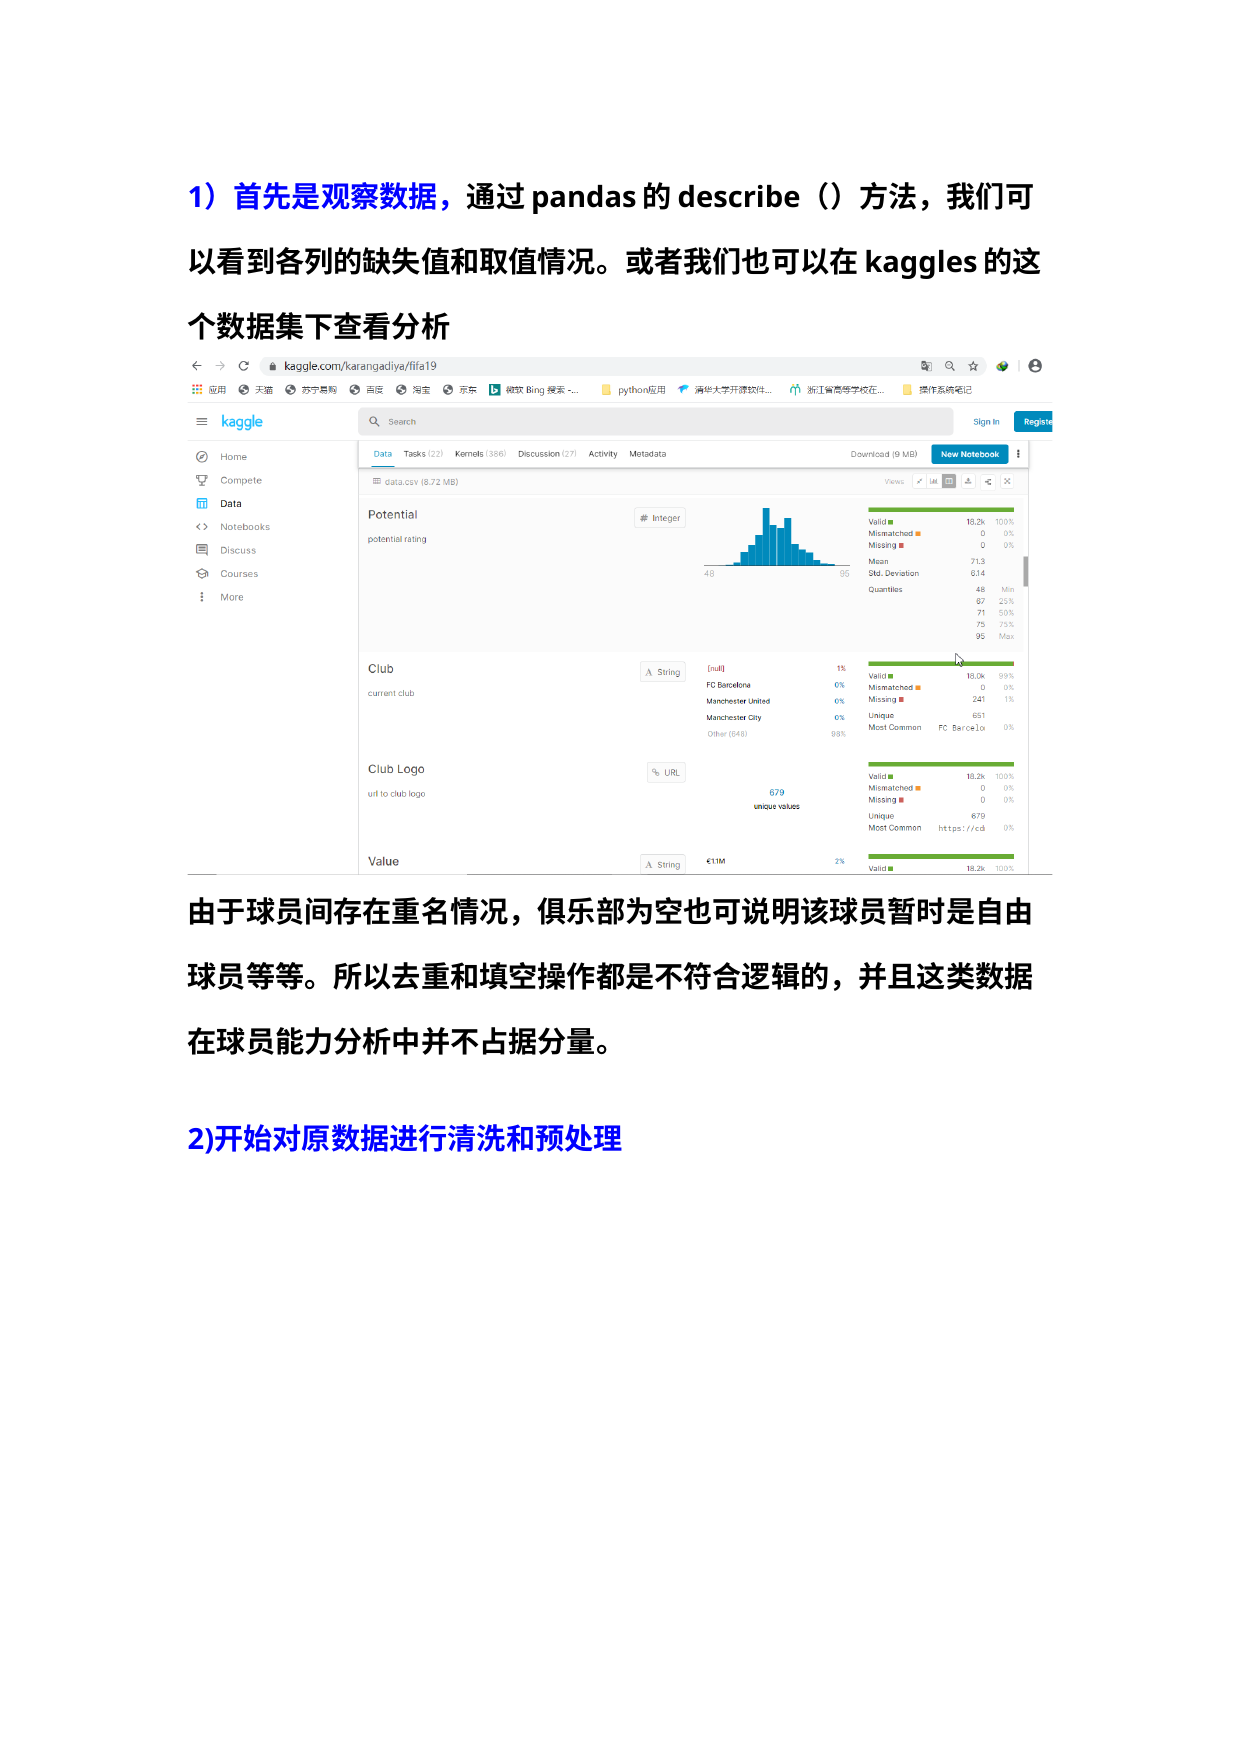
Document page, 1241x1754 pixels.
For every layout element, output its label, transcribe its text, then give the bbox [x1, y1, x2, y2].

text 1）首先是观察数据，通过pandas的describe（）方法，我们可以看到各列的缺失值和取值情况。或者我们也可以在kaggles的这个数据集下查看分析 [187, 162, 1053, 357]
text 2)开始对原数据进行清洗和预处理 [187, 1104, 1053, 1169]
text 由于球员间存在重名情况，俱乐部为空也可说明该球员暂时是自由球员等等。所以去重和填空操作都是不符合逻辑的，并且这类数据在球员能力分析中并不占据分量。 [187, 877, 1053, 1072]
picture [187, 357, 1053, 875]
